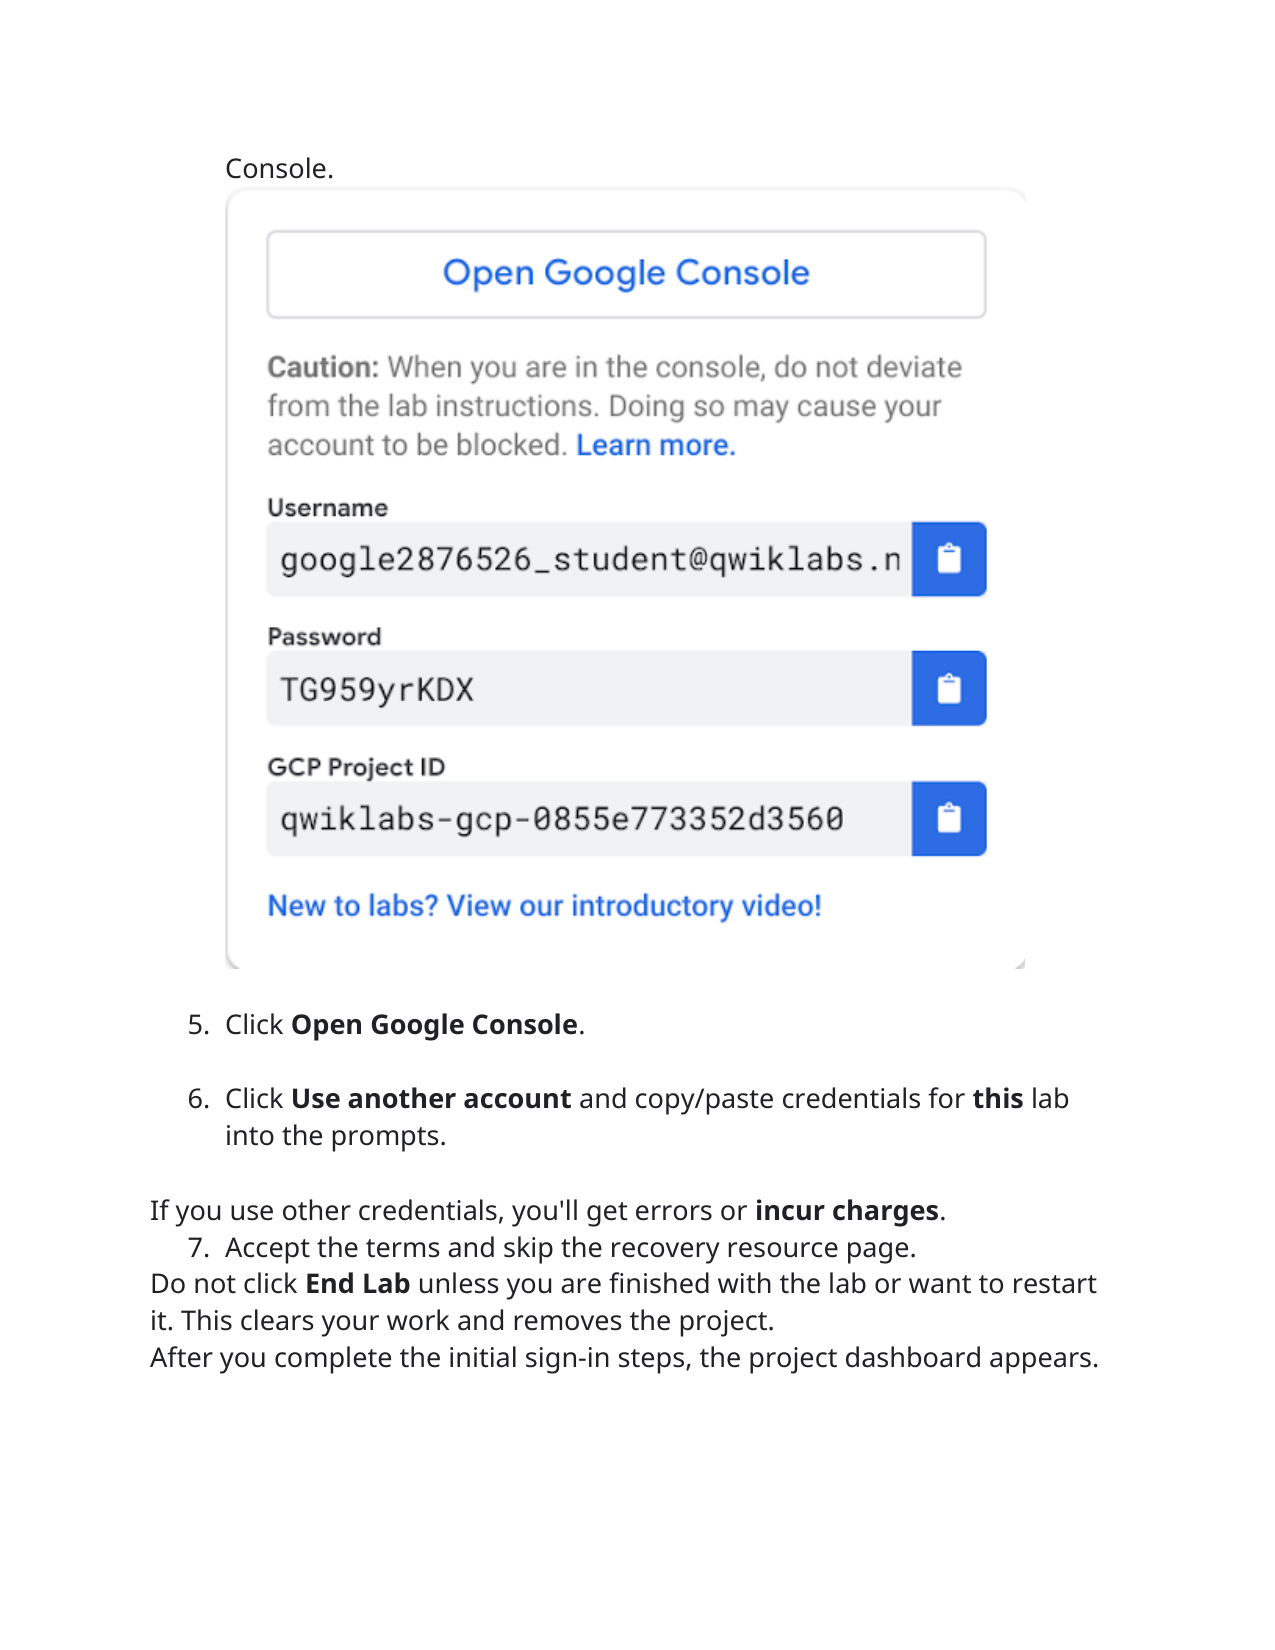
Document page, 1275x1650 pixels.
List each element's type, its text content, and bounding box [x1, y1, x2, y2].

list Click Use another account and copy/paste credentials for this lab into the prompts. [187, 1080, 1125, 1154]
text If you use other credentials, you'll get errors or incur charges. [150, 1191, 1125, 1228]
text Do not click End Lab unless you are finished with the lab or want to restart it. This clears your work and removes the project. [150, 1265, 1125, 1339]
picture [225, 186, 1025, 969]
text After you complete the initial sign-in steps, the project dashboard appears. [150, 1339, 1125, 1376]
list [187, 150, 1125, 968]
list Click Open Google Console. [187, 1006, 1125, 1042]
list Accept the terms and skip the recovery resource page. [187, 1228, 1125, 1265]
